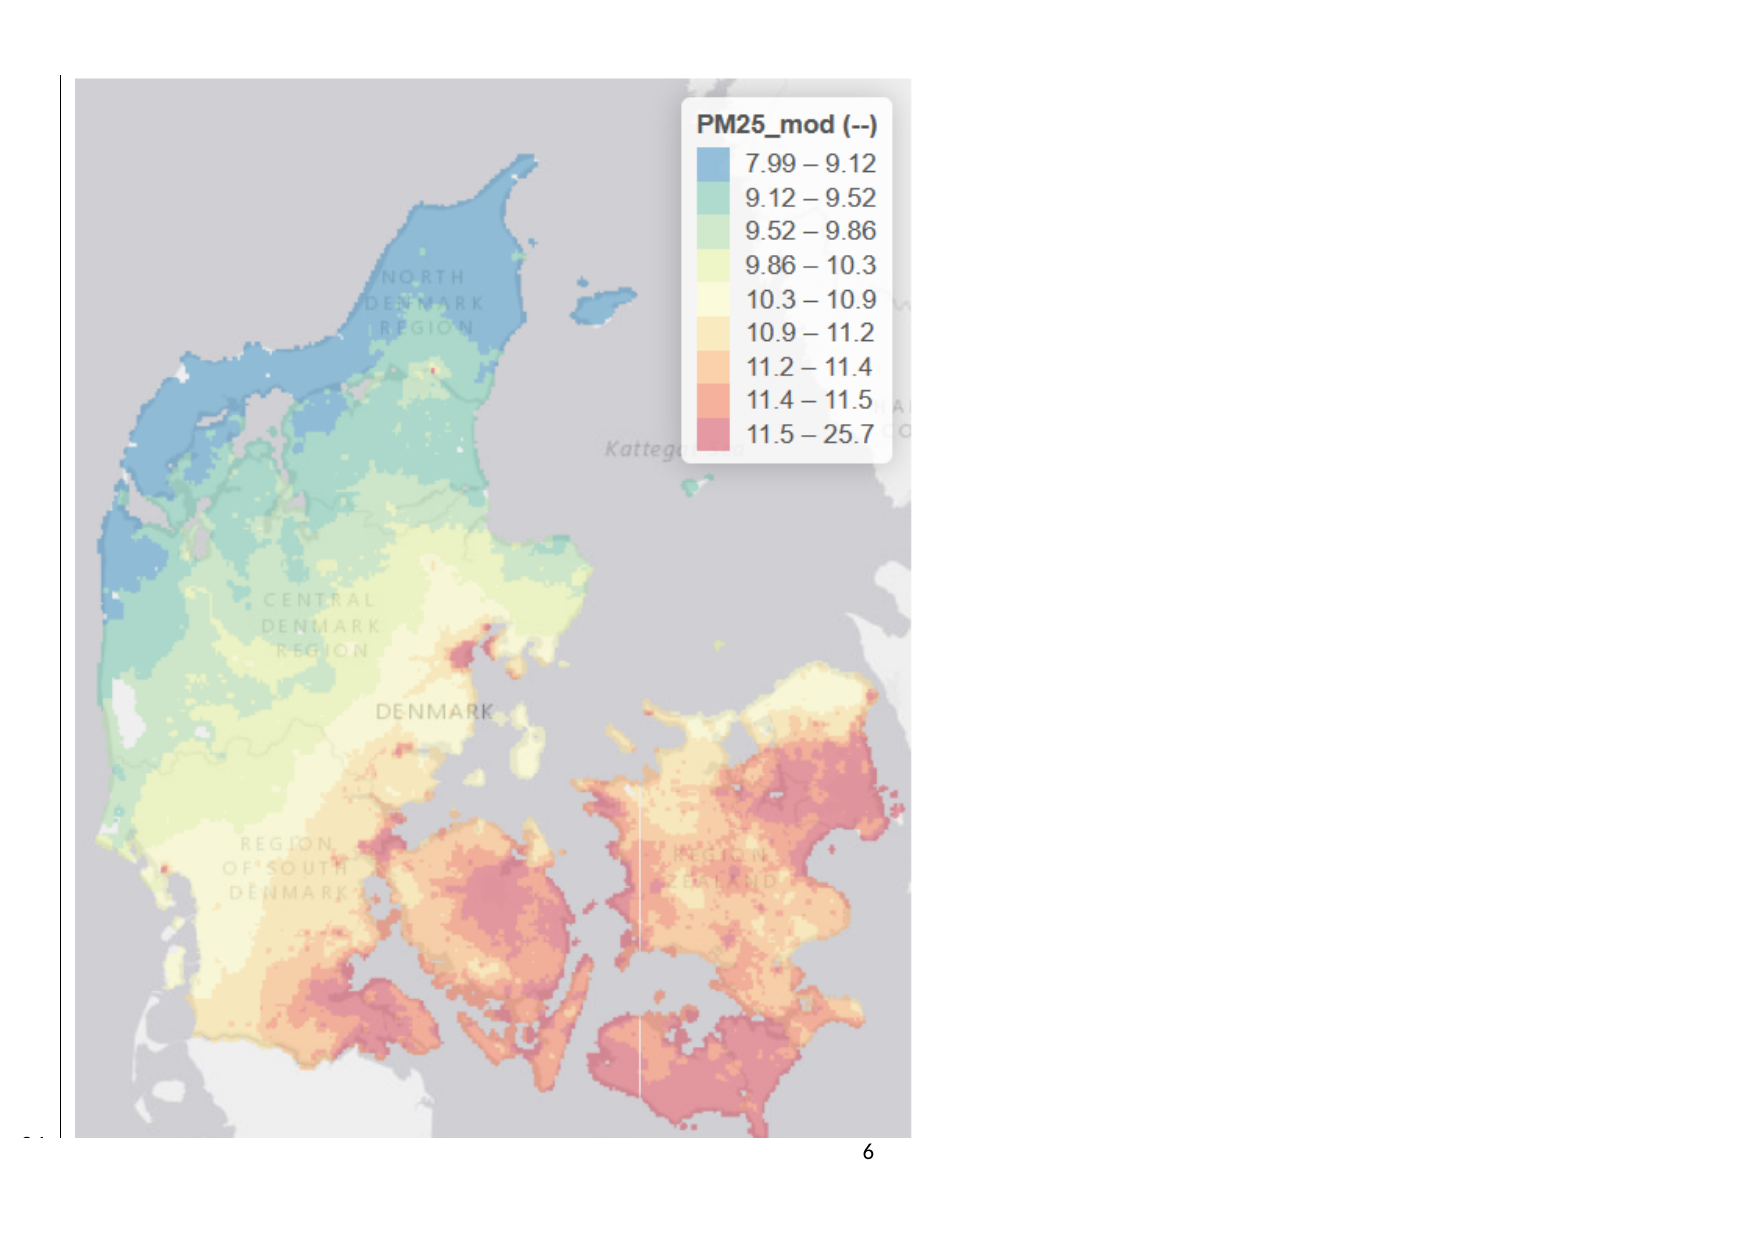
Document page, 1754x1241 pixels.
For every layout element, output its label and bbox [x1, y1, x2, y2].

picture [75, 75, 913, 1138]
